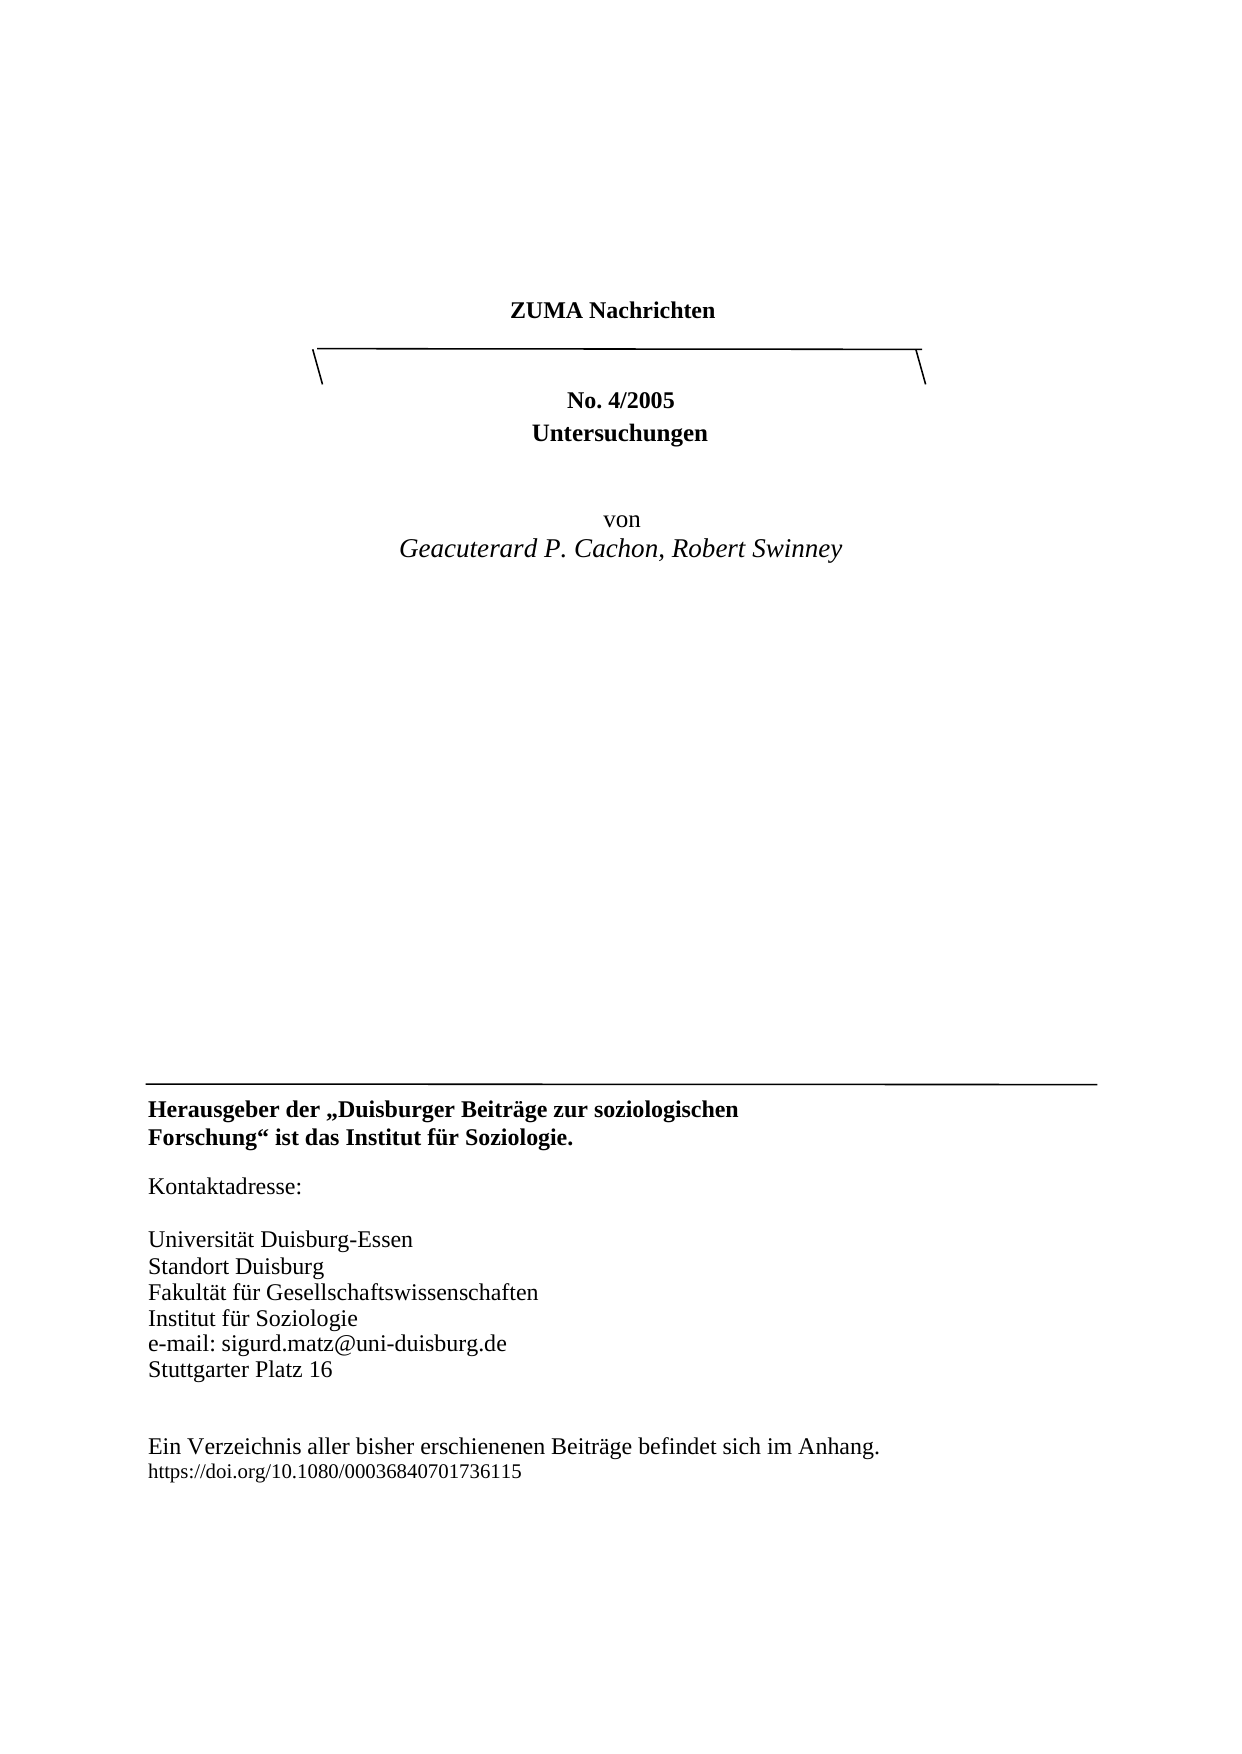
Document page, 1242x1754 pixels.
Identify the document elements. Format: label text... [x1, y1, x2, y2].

text Fakultät für Gesellschaftswissenschaften [148, 1280, 1092, 1306]
text Stuttgarter Platz 16 [148, 1357, 443, 1383]
text Universität Duisburg-Essen [148, 1225, 1092, 1253]
text von [148, 504, 1096, 533]
text e-mail: sigurd.matz@uni-duisburg.de [148, 1332, 1092, 1357]
text Ein Verzeichnis aller bisher erschienenen Beiträge befindet sich im Anhang. [148, 1432, 1092, 1459]
text Untersuchungen [148, 418, 1092, 446]
text Geacuterard P. Cachon, Robert Swinney [148, 533, 1094, 564]
text Herausgeber der „Duisburger Beiträge zur soziologischen Forschung“ ist das Institut für Soziologie. [148, 1096, 837, 1150]
text No. 4/2005 [148, 386, 1094, 414]
text Standort Duisburg [148, 1253, 1092, 1280]
text Kontaktadresse: [148, 1172, 1092, 1199]
text Institut für Soziologie [148, 1306, 1092, 1332]
text https://doi.org/10.1080/00036840701736115 [148, 1459, 1092, 1483]
text ZUMA Nachrichten [148, 297, 1077, 324]
